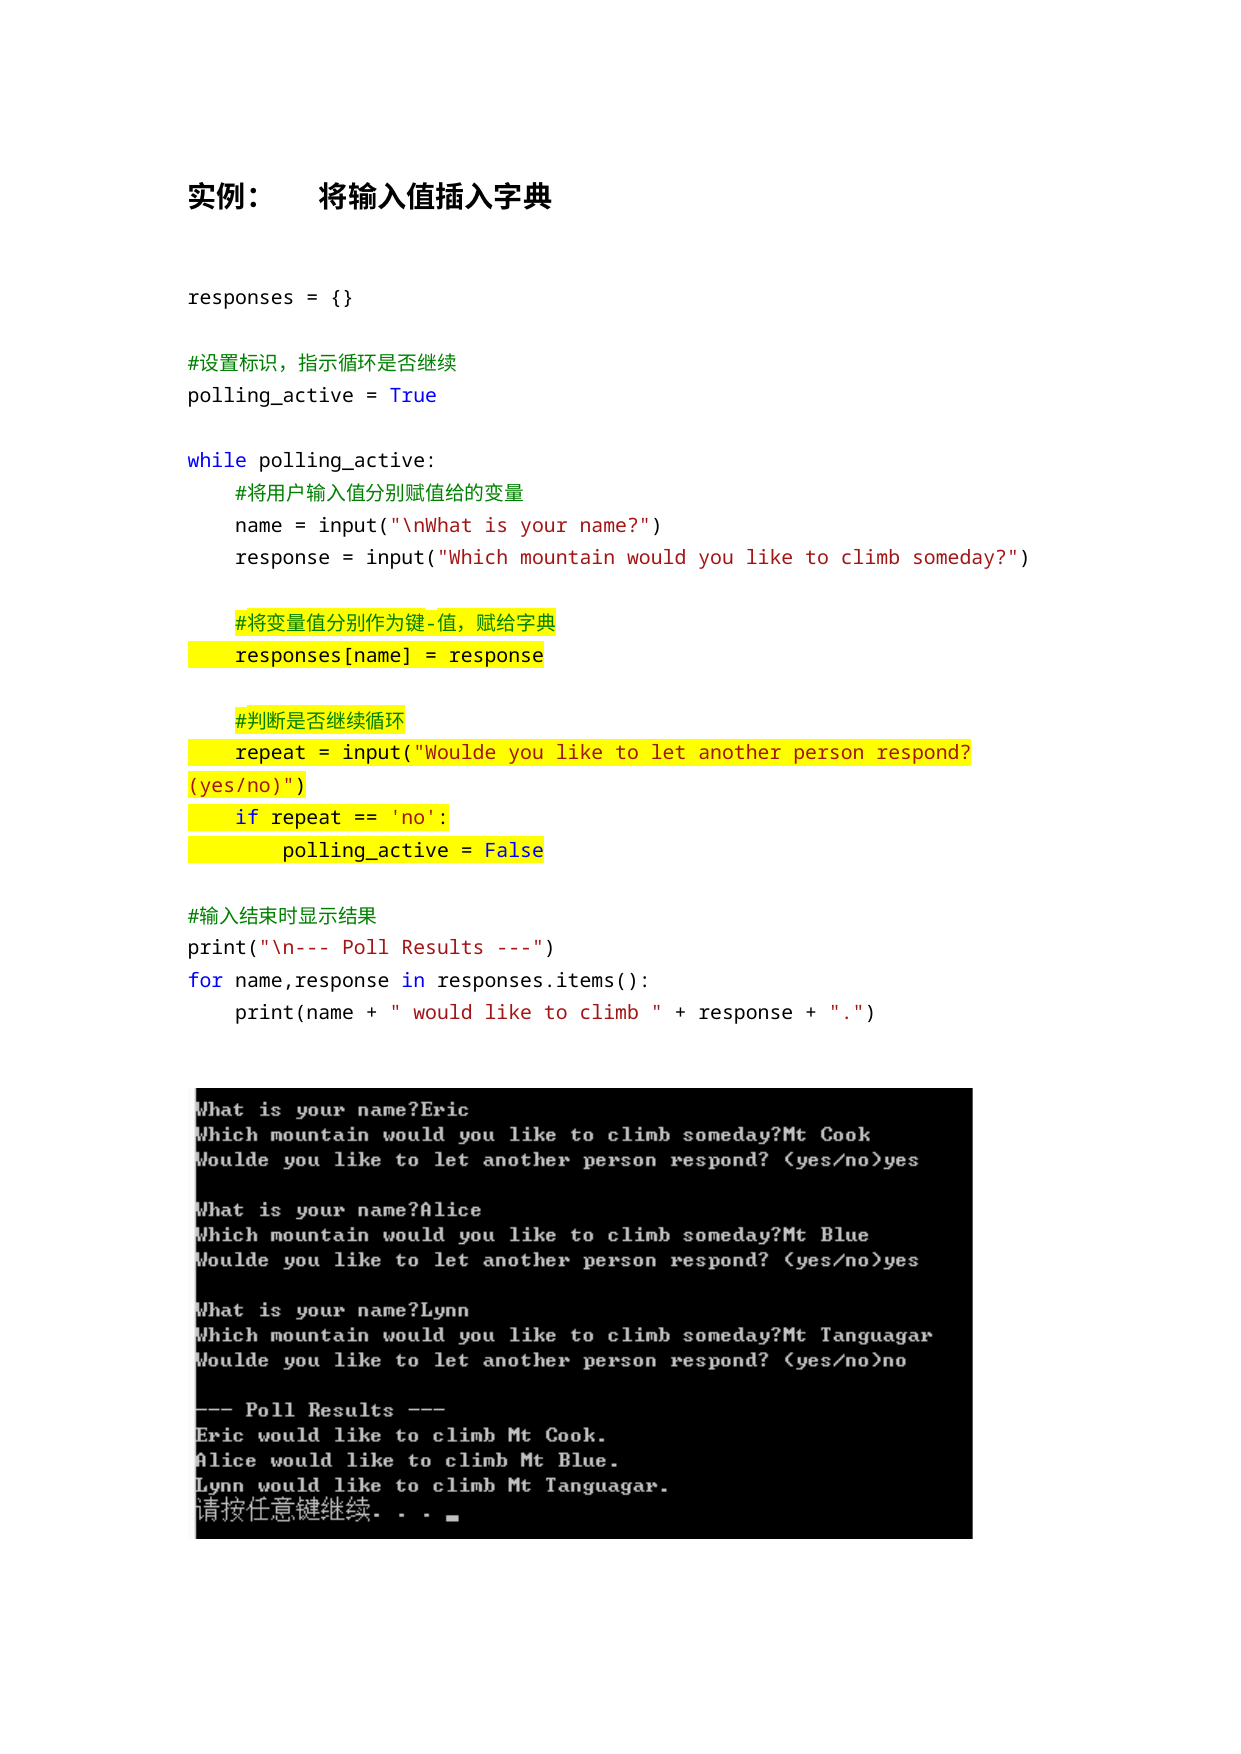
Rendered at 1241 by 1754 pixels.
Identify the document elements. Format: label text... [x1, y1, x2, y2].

text name = input("\nWhat is your name?") [187, 508, 1053, 541]
text print(name + " would like to climb " + response + ".") [187, 996, 1053, 1028]
text responses = {} [187, 281, 1053, 313]
text if repeat == 'no': [187, 801, 1053, 833]
text #将用户输入值分别赋值给的变量 [187, 476, 1053, 508]
text polling_active = False [187, 833, 1053, 866]
text responses[name] = response [187, 638, 1053, 671]
text #判断是否继续循环 [187, 703, 1053, 736]
picture [187, 1088, 973, 1539]
subtitle 将输入值插入字典 [187, 162, 1053, 227]
text while polling_active: [187, 443, 1053, 476]
text repeat = input("Woulde you like to let another person respond? (yes/no)") [187, 736, 1053, 801]
text #输入结束时显示结果 [187, 898, 1053, 931]
text #将变量值分别作为键-值，赋给字典 [187, 606, 1053, 638]
text polling_active = True [187, 378, 1053, 411]
text #设置标识，指示循环是否继续 [187, 346, 1053, 378]
text for name,response in responses.items(): [187, 963, 1053, 996]
text print("\n--- Poll Results ---") [187, 931, 1053, 963]
text response = input("Which mountain would you like to climb someday?") [187, 541, 1053, 573]
